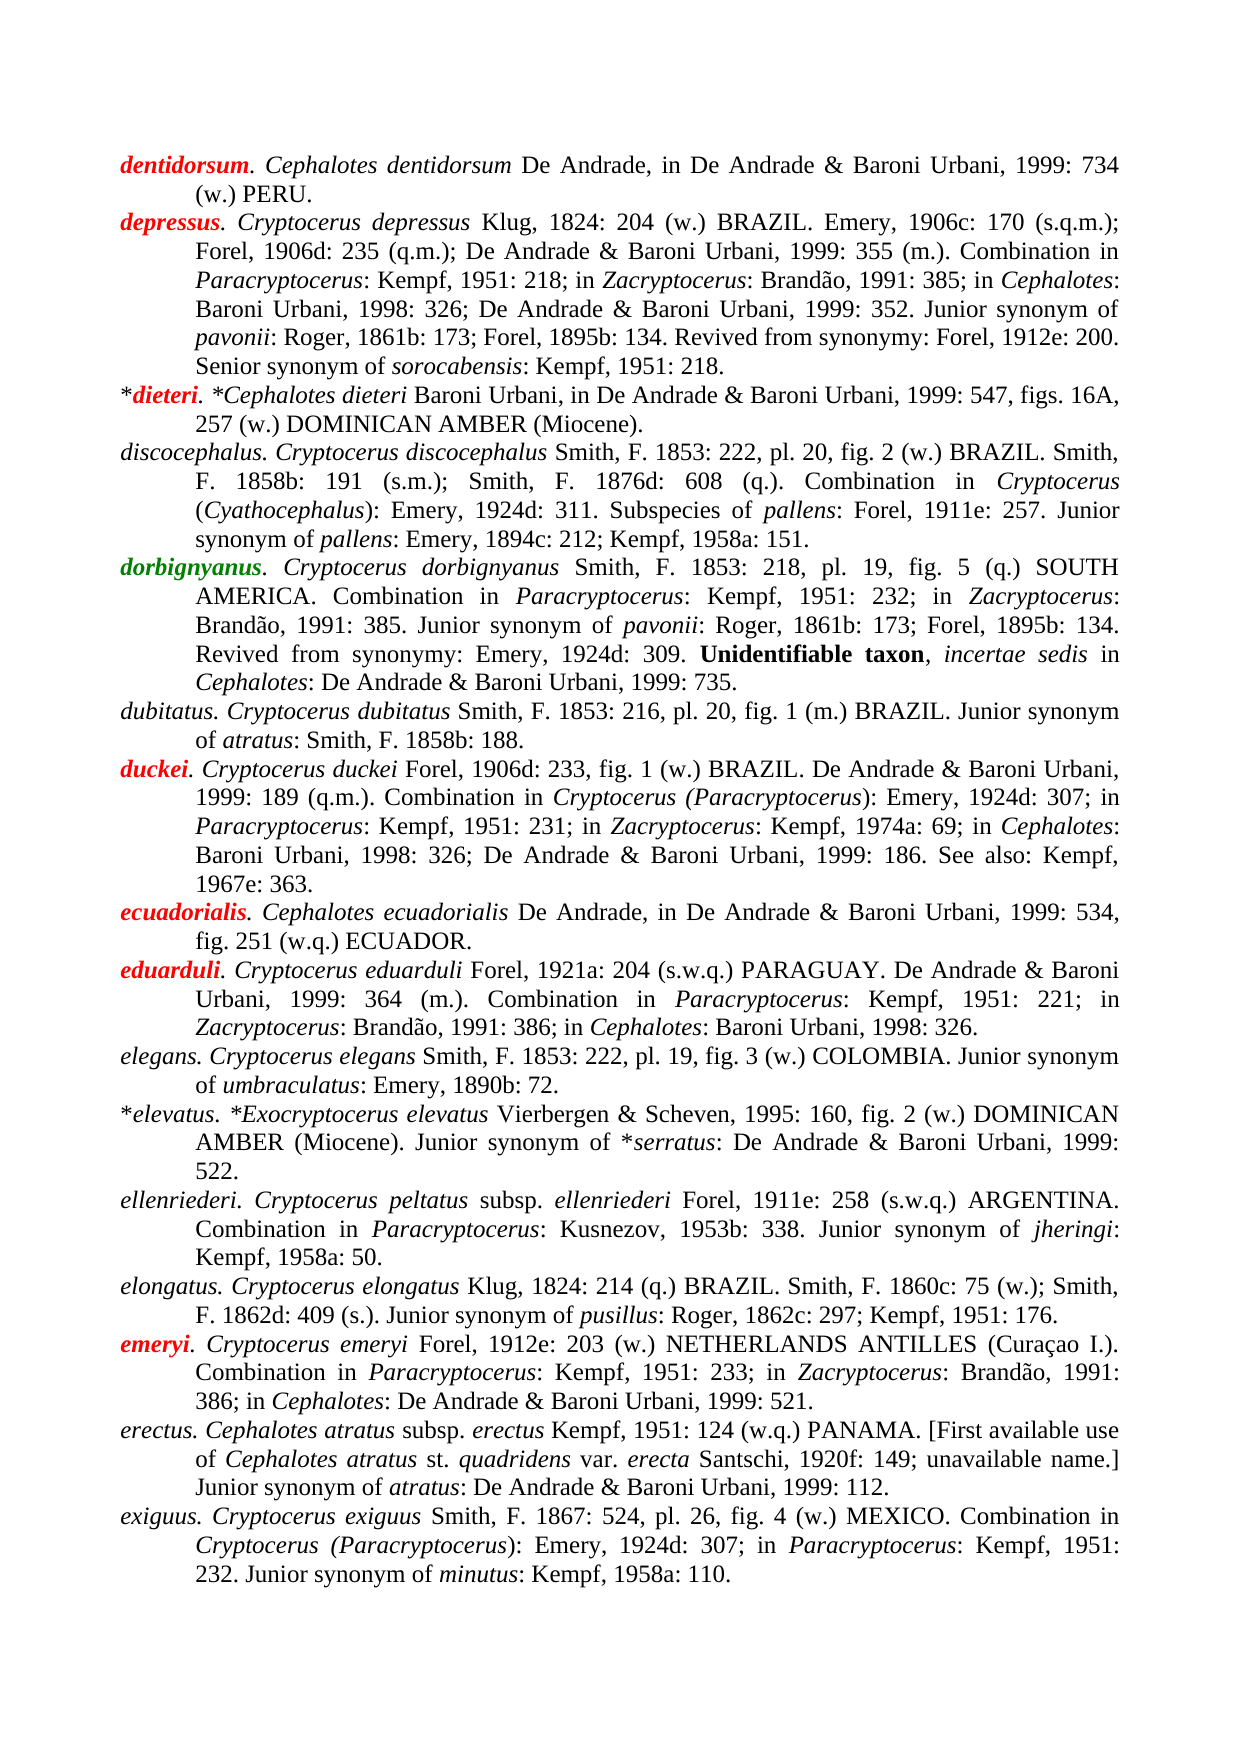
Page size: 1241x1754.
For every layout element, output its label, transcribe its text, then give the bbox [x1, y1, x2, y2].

text dubitatus. Cryptocerus dubitatus Smith, F. 1853: 216, pl. 20, fig. 1 (m.) BRAZIL. Junior synonym of atratus: Smith, F. 1858b: 188. [120, 696, 1120, 754]
text emeryi. Cryptocerus emeryi Forel, 1912e: 203 (w.) NETHERLANDS ANTILLES (Curaçao I.). Combination in Paracryptocerus: Kempf, 1951: 233; in Zacryptocerus: Brandão, 1991: 386; in Cephalotes: De Andrade & Baroni Urbani, 1999: 521. [120, 1329, 1120, 1415]
text duckei. Cryptocerus duckei Forel, 1906d: 233, fig. 1 (w.) BRAZIL. De Andrade & Baroni Urbani, 1999: 189 (q.m.). Combination in Cryptocerus (Paracryptocerus): Emery, 1924d: 307; in Paracryptocerus: Kempf, 1951: 231; in Zacryptocerus: Kempf, 1974a: 69; in Cephalotes: Baroni Urbani, 1998: 326; De Andrade & Baroni Urbani, 1999: 186. See also: Kempf, 1967e: 363. [120, 754, 1120, 897]
text elongatus. Cryptocerus elongatus Klug, 1824: 214 (q.) BRAZIL. Smith, F. 1860c: 75 (w.); Smith, F. 1862d: 409 (s.). Junior synonym of pusillus: Roger, 1862c: 297; Kempf, 1951: 176. [120, 1271, 1120, 1329]
text ellenriederi. Cryptocerus peltatus subsp. ellenriederi Forel, 1911e: 258 (s.w.q.) ARGENTINA. Combination in Paracryptocerus: Kusnezov, 1953b: 338. Junior synonym of jheringi: Kempf, 1958a: 50. [120, 1185, 1120, 1271]
text dentidorsum. Cephalotes dentidorsum De Andrade, in De Andrade & Baroni Urbani, 1999: 734 (w.) PERU. [120, 150, 1120, 207]
text *elevatus. *Exocryptocerus elevatus Vierbergen & Scheven, 1995: 160, fig. 2 (w.) DOMINICAN AMBER (Miocene). Junior synonym of *serratus: De Andrade & Baroni Urbani, 1999: 522. [120, 1099, 1120, 1185]
text erectus. Cephalotes atratus subsp. erectus Kempf, 1951: 124 (w.q.) PANAMA. [First available use of Cephalotes atratus st. quadridens var. erecta Santschi, 1920f: 149; unavailable name.] Junior synonym of atratus: De Andrade & Baroni Urbani, 1999: 112. [120, 1415, 1120, 1501]
text dorbignyanus. Cryptocerus dorbignyanus Smith, F. 1853: 218, pl. 19, fig. 5 (q.) SOUTH AMERICA. Combination in Paracryptocerus: Kempf, 1951: 232; in Zacryptocerus: Brandão, 1991: 385. Junior synonym of pavonii: Roger, 1861b: 173; Forel, 1895b: 134. Revived from synonymy: Emery, 1924d: 309. Unidentifiable taxon, incertae sedis in Cephalotes: De Andrade & Baroni Urbani, 1999: 735. [120, 552, 1120, 696]
text exiguus. Cryptocerus exiguus Smith, F. 1867: 524, pl. 26, fig. 4 (w.) MEXICO. Combination in Cryptocerus (Paracryptocerus): Emery, 1924d: 307; in Paracryptocerus: Kempf, 1951: 232. Junior synonym of minutus: Kempf, 1958a: 110. [120, 1501, 1120, 1587]
text discocephalus. Cryptocerus discocephalus Smith, F. 1853: 222, pl. 20, fig. 2 (w.) BRAZIL. Smith, F. 1858b: 191 (s.m.); Smith, F. 1876d: 608 (q.). Combination in Cryptocerus (Cyathocephalus): Emery, 1924d: 311. Subspecies of pallens: Forel, 1911e: 257. Junior synonym of pallens: Emery, 1894c: 212; Kempf, 1958a: 151. [120, 437, 1120, 552]
text depressus. Cryptocerus depressus Klug, 1824: 204 (w.) BRAZIL. Emery, 1906c: 170 (s.q.m.); Forel, 1906d: 235 (q.m.); De Andrade & Baroni Urbani, 1999: 355 (m.). Combination in Paracryptocerus: Kempf, 1951: 218; in Zacryptocerus: Brandão, 1991: 385; in Cephalotes: Baroni Urbani, 1998: 326; De Andrade & Baroni Urbani, 1999: 352. Junior synonym of pavonii: Roger, 1861b: 173; Forel, 1895b: 134. Revived from synonymy: Forel, 1912e: 200. Senior synonym of sorocabensis: Kempf, 1951: 218. [120, 207, 1120, 380]
text elegans. Cryptocerus elegans Smith, F. 1853: 222, pl. 19, fig. 3 (w.) COLOMBIA. Junior synonym of umbraculatus: Emery, 1890b: 72. [120, 1041, 1120, 1099]
text *dieteri. *Cephalotes dieteri Baroni Urbani, in De Andrade & Baroni Urbani, 1999: 547, figs. 16A, 257 (w.) DOMINICAN AMBER (Miocene). [120, 380, 1120, 437]
text ecuadorialis. Cephalotes ecuadorialis De Andrade, in De Andrade & Baroni Urbani, 1999: 534, fig. 251 (w.q.) ECUADOR. [120, 897, 1120, 955]
text eduarduli. Cryptocerus eduarduli Forel, 1921a: 204 (s.w.q.) PARAGUAY. De Andrade & Baroni Urbani, 1999: 364 (m.). Combination in Paracryptocerus: Kempf, 1951: 221; in Zacryptocerus: Brandão, 1991: 386; in Cephalotes: Baroni Urbani, 1998: 326. [120, 955, 1120, 1041]
